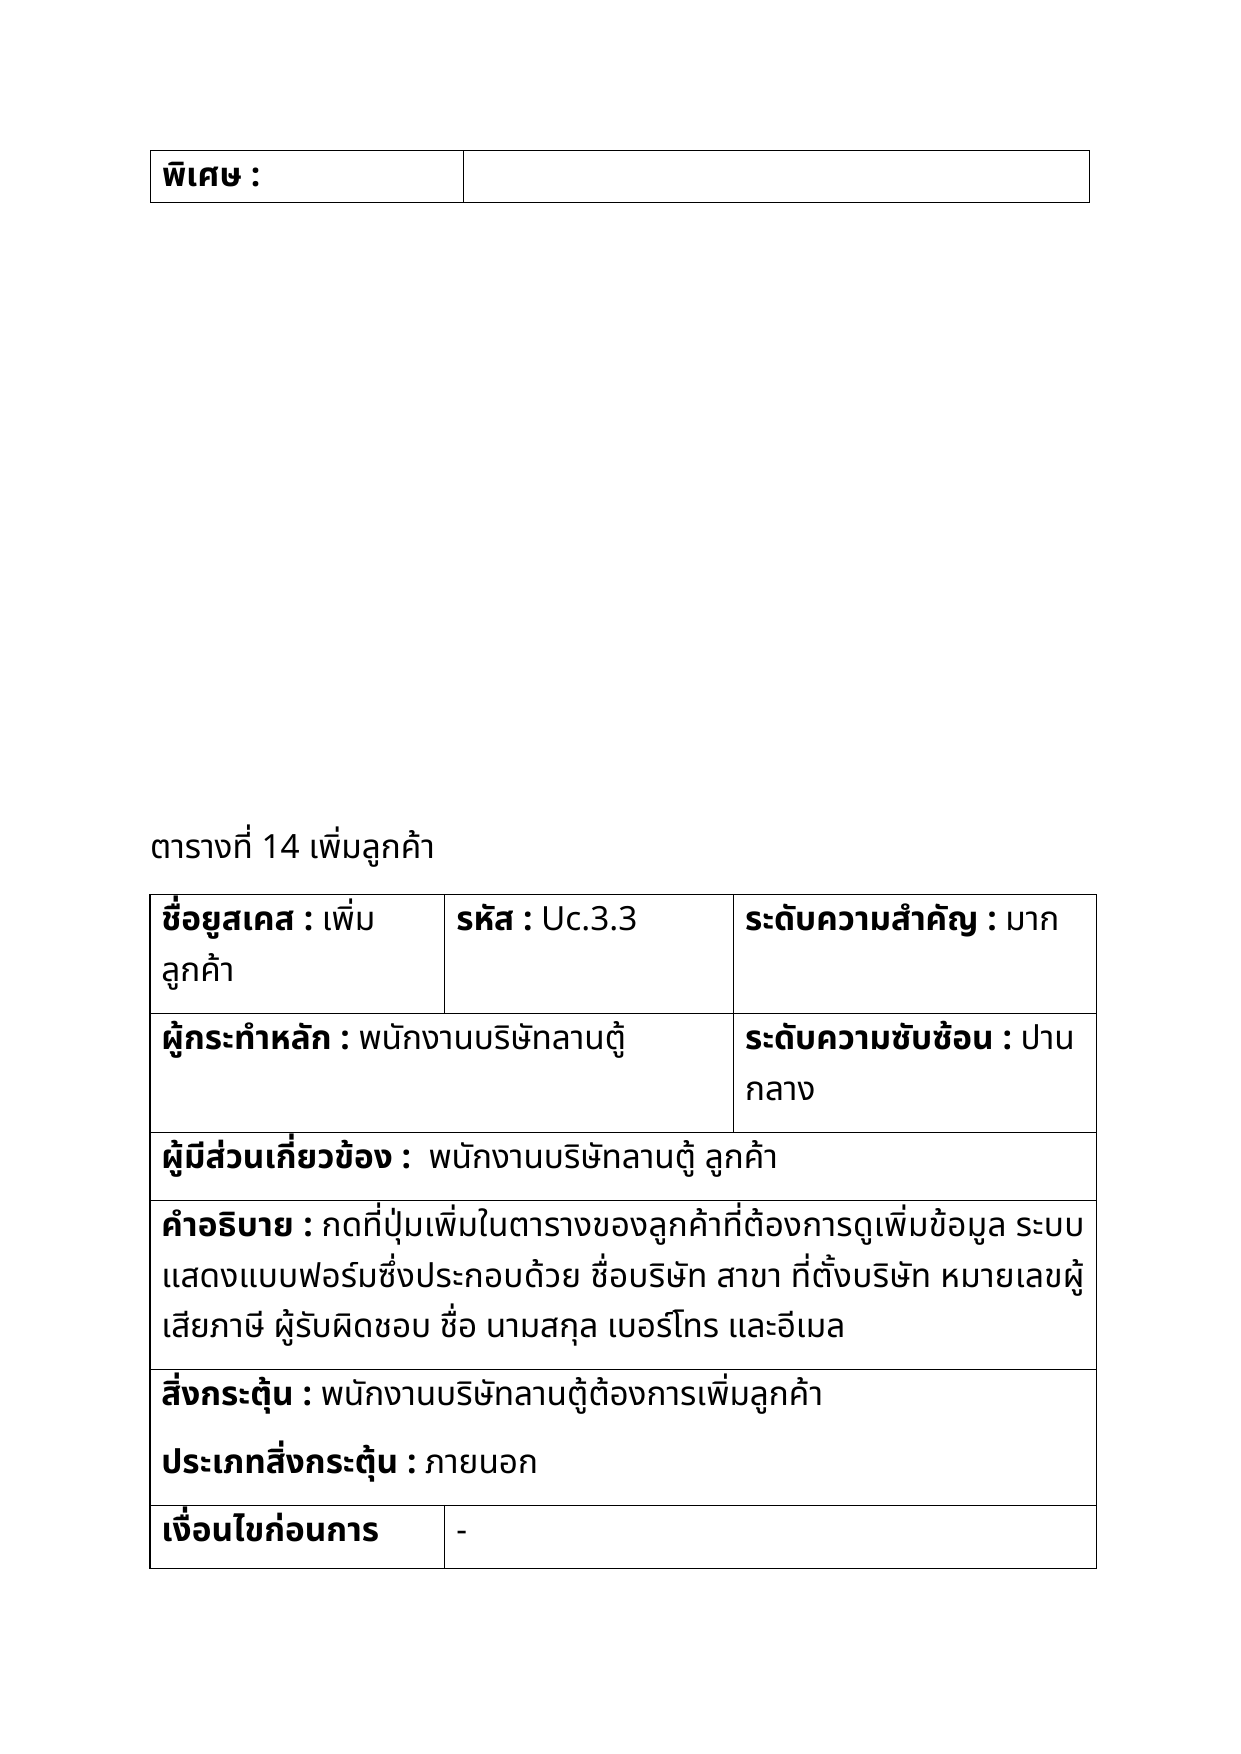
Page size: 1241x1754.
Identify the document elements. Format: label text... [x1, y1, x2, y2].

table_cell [151, 1506, 444, 1568]
text ตารางที่ 14 เพิ่มลูกค้า [150, 823, 1090, 873]
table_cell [151, 151, 463, 202]
table_cell - [445, 1506, 1096, 1568]
table_cell คำอธิบาย : กดที่ปุ่มเพิ่มในตารางของลูกค้าที่ต้องการดูเพิ่มข้อมูล ระบบแสดงแบบฟอร์มซึ่งประกอบด้วย ชื่อบริษัท สาขา ที่ตั้งบริษัท หมายเลขผู้เสียภาษี ผู้รับผิดชอบ ชื่อ นามสกุล เบอร์โทร และอีเมล [151, 1201, 1096, 1369]
table_cell ระดับความซับซ้อน : ปานกลาง [734, 1014, 1096, 1132]
table_cell ผู้กระทำหลัก : พนักงานบริษัทลานตู้ [151, 1014, 733, 1132]
table_header ระดับความสำคัญ : มาก [734, 895, 1096, 1013]
table_cell ผู้มีส่วนเกี่ยวข้อง : พนักงานบริษัทลานตู้ ลูกค้า [151, 1133, 1096, 1200]
table_header ชื่อยูสเคส : เพิ่มลูกค้า [151, 895, 444, 1013]
table_header รหัส : Uc.3.3 [445, 895, 733, 1013]
table_cell - [464, 151, 1089, 202]
table_cell สิ่งกระตุ้น : พนักงานบริษัทลานตู้ต้องการเพิ่มลูกค้า ประเภทสิ่งกระตุ้น : ภายนอก [151, 1370, 1096, 1505]
